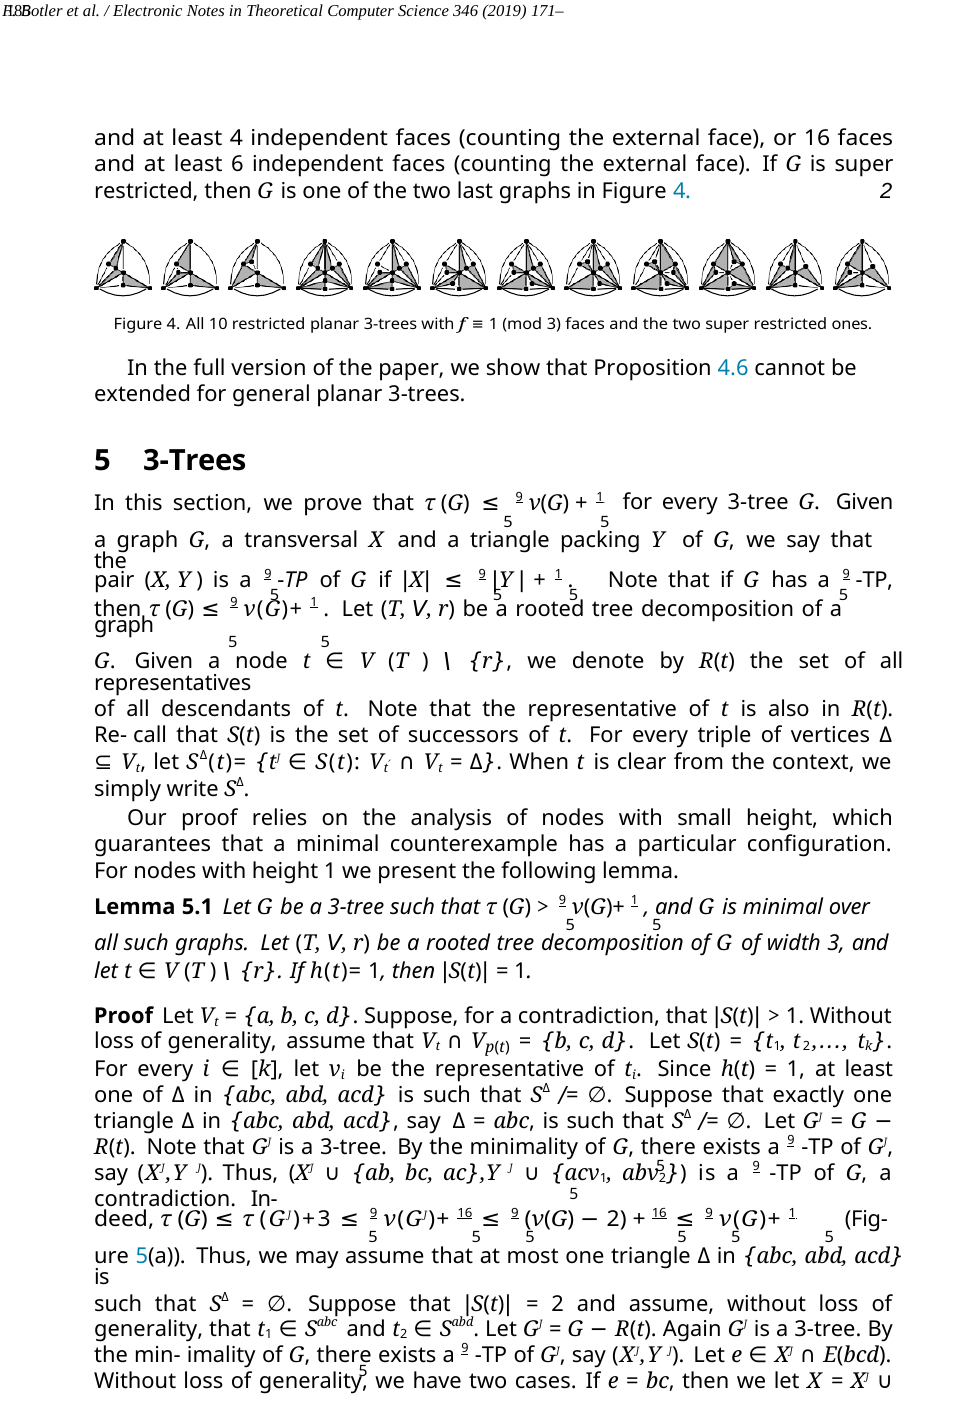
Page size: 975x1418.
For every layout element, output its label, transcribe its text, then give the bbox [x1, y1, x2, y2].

text In the full version of the paper, we show that Proposition 4.6 cannot be extended for general planar 3-trees. [94, 354, 904, 408]
text Figure 4. All 10 restricted planar 3-trees with f ≡ 1 (mod 3) faces and the two super restricted ones. [113, 253, 904, 334]
picture [363, 239, 421, 253]
text (Fig- [844, 1212, 904, 1230]
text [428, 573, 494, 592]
picture [430, 239, 488, 253]
text of all descendants of t. Note that the representative of t is also in R(t). Re- call that S(t) is the set of successors of t. For every triple of vertices Δ ⊆ Vt, let SΔ(t)= {tj ∈ S(t): Vt′ ∩ Vt = Δ}. When t is clear from the context, we simply write SΔ. [94, 695, 893, 803]
picture [296, 239, 353, 253]
text 5 5 [503, 515, 904, 531]
text ure 5(a)). Thus, we may assume that at most one triangle Δ in {abc, abd, acd} is [94, 1246, 904, 1289]
text for every 3-tree G. Given [622, 493, 904, 514]
text 5 5 5 5 5 5 [368, 1230, 904, 1246]
picture [228, 239, 286, 253]
text Proof Let Vt = {a, b, c, d}. Suppose, for a contradiction, that |S(t)| > 1. Without loss of generality, assume that Vt ∩ Vp(t) = {b, c, d}. Let S(t) = {t1, t2,..., tk}. For every i ∈ [k], let vi be the representative of ti. Since h(t) = 1, at least one of Δ in {abc, abd, acd} is such that SΔ /= ∅. Suppose that exactly one triangle Δ in {abc, abd, acd}, say Δ = abc, is such that SΔ /= ∅. Let Gj = G − R(t). Note that Gj is a 3-tree. By the minimality of G, there exists a 9 -TP of Gj, say (Xj,Y j). Thus, (Xj ∪ {ab, bc, ac},Y j ∪ {acv1, abv2}) is a 9 -TP of G, a contradiction. In- [94, 1003, 893, 1212]
text Lemma 5.1 Let G be a 3-tree such that τ (G) > 9 ν(G)+ 1 , and G is minimal over [94, 898, 904, 918]
text pair (X, Y ) is a 9 -TP of G if |X| ≤ 9 |Y | + 1 . Note that if G has a 9 -TP, [523, 573, 904, 592]
picture [699, 239, 756, 253]
text deed, τ (G) ≤ τ (Gj)+3 ≤ 9 ν(Gj)+ 16 ≤ 9 (ν(G) − 2) + 16 ≤ 9 ν(G)+ 1 [94, 1212, 833, 1230]
text all such graphs. Let (T, V, r) be a rooted tree decomposition of G of width 3, and [94, 933, 708, 955]
text a graph G, a transversal X and a triangle packing Y of G, we say that the [94, 531, 904, 573]
picture [94, 239, 152, 290]
picture [497, 239, 555, 253]
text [94, 1290, 893, 1395]
picture [631, 239, 689, 253]
text and at least 4 independent faces (counting the external face), or 16 faces and at least 6 independent faces (counting the external face). If G is super restricted, then G is one of the two last graphs in Figure 4. 2 [94, 124, 893, 204]
picture [564, 239, 622, 253]
text let t ∈ V (T ) \ {r}. If h(t)= 1, then |S(t)| = 1. [94, 955, 904, 984]
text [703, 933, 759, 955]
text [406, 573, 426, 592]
text G. Given a node t ∈ V (T ) \ {r}, we denote by R(t) the set of all representatives [94, 651, 904, 694]
picture [833, 239, 891, 253]
subtitle 3-Trees [94, 438, 608, 478]
picture [161, 239, 219, 253]
text Our proof relies on the analysis of nodes with small height, which guarantees that a minimal counterexample has a particular configuration. For nodes with height 1 we present the following lemma. [94, 804, 893, 884]
text then τ (G) ≤ 9 ν(G)+ 1 . Let (T, V, r) be a rooted tree decomposition of a graph [94, 603, 904, 636]
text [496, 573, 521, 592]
text 5 5 [565, 918, 904, 933]
text 5 5 [228, 636, 904, 651]
text In this section, we prove that τ (G) ≤ 9 ν(G) + 1 [94, 495, 608, 515]
picture [766, 239, 824, 253]
text pair (X, Y ) is a 9 -TP of G if |X| ≤ 9 |Y | + 1 . Note that if G has a 9 -TP, [94, 573, 404, 592]
